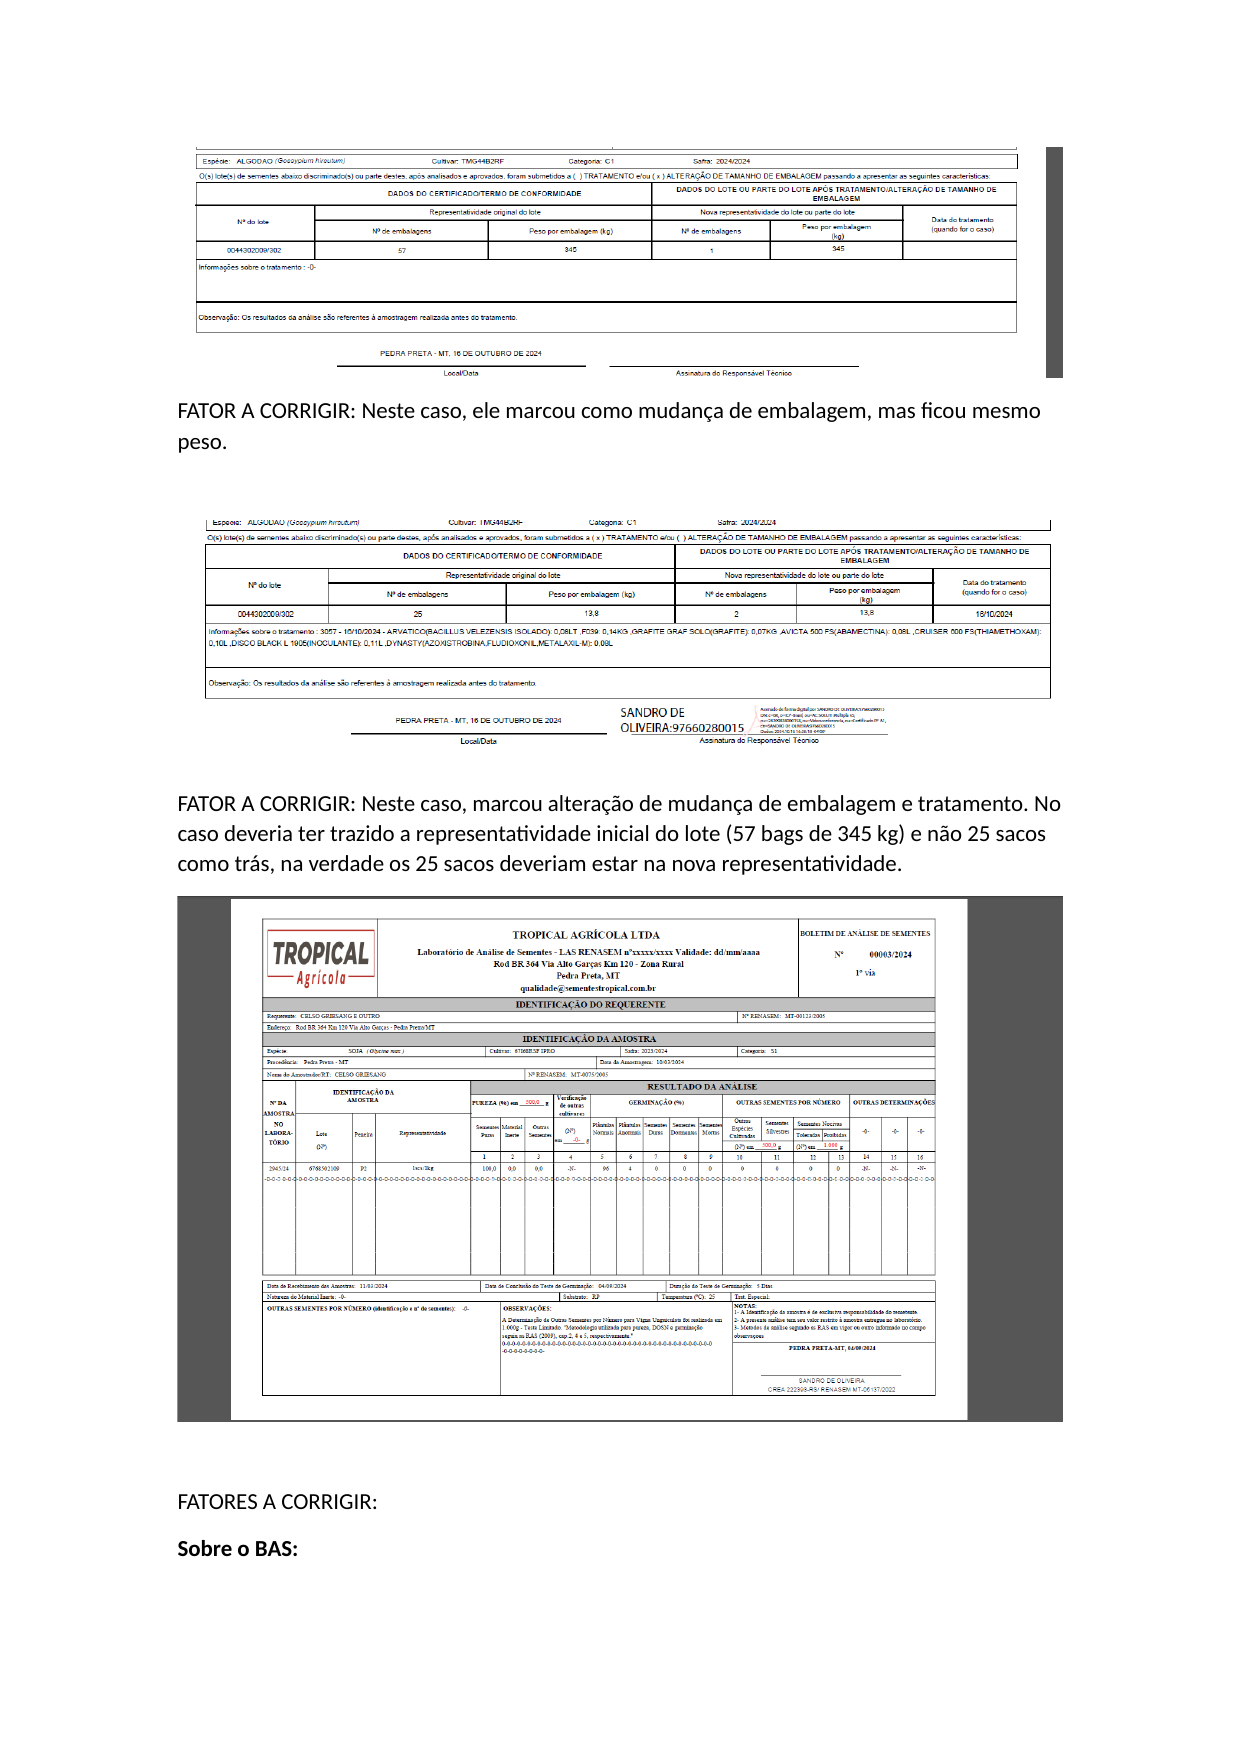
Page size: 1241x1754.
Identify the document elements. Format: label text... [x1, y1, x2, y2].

text FATOR A CORRIGIR: Neste caso, marcou alteração de mudança de embalagem e tratamento. No caso deveria ter trazido a representatividade inicial do lote (57 bags de 345 kg) e não 25 sacos como trás, na verdade os 25 sacos deveriam estar na nova representatividade. [177, 789, 1063, 877]
text Sobre o BAS: [177, 1534, 1063, 1562]
text FATORES A CORRIGIR: [177, 1487, 1063, 1516]
picture [177, 896, 1063, 1422]
text FATOR A CORRIGIR: Neste caso, ele marcou como mudança de embalagem, mas ficou mesmo peso. [177, 397, 1063, 455]
picture [177, 520, 1063, 770]
picture [177, 147, 1063, 378]
